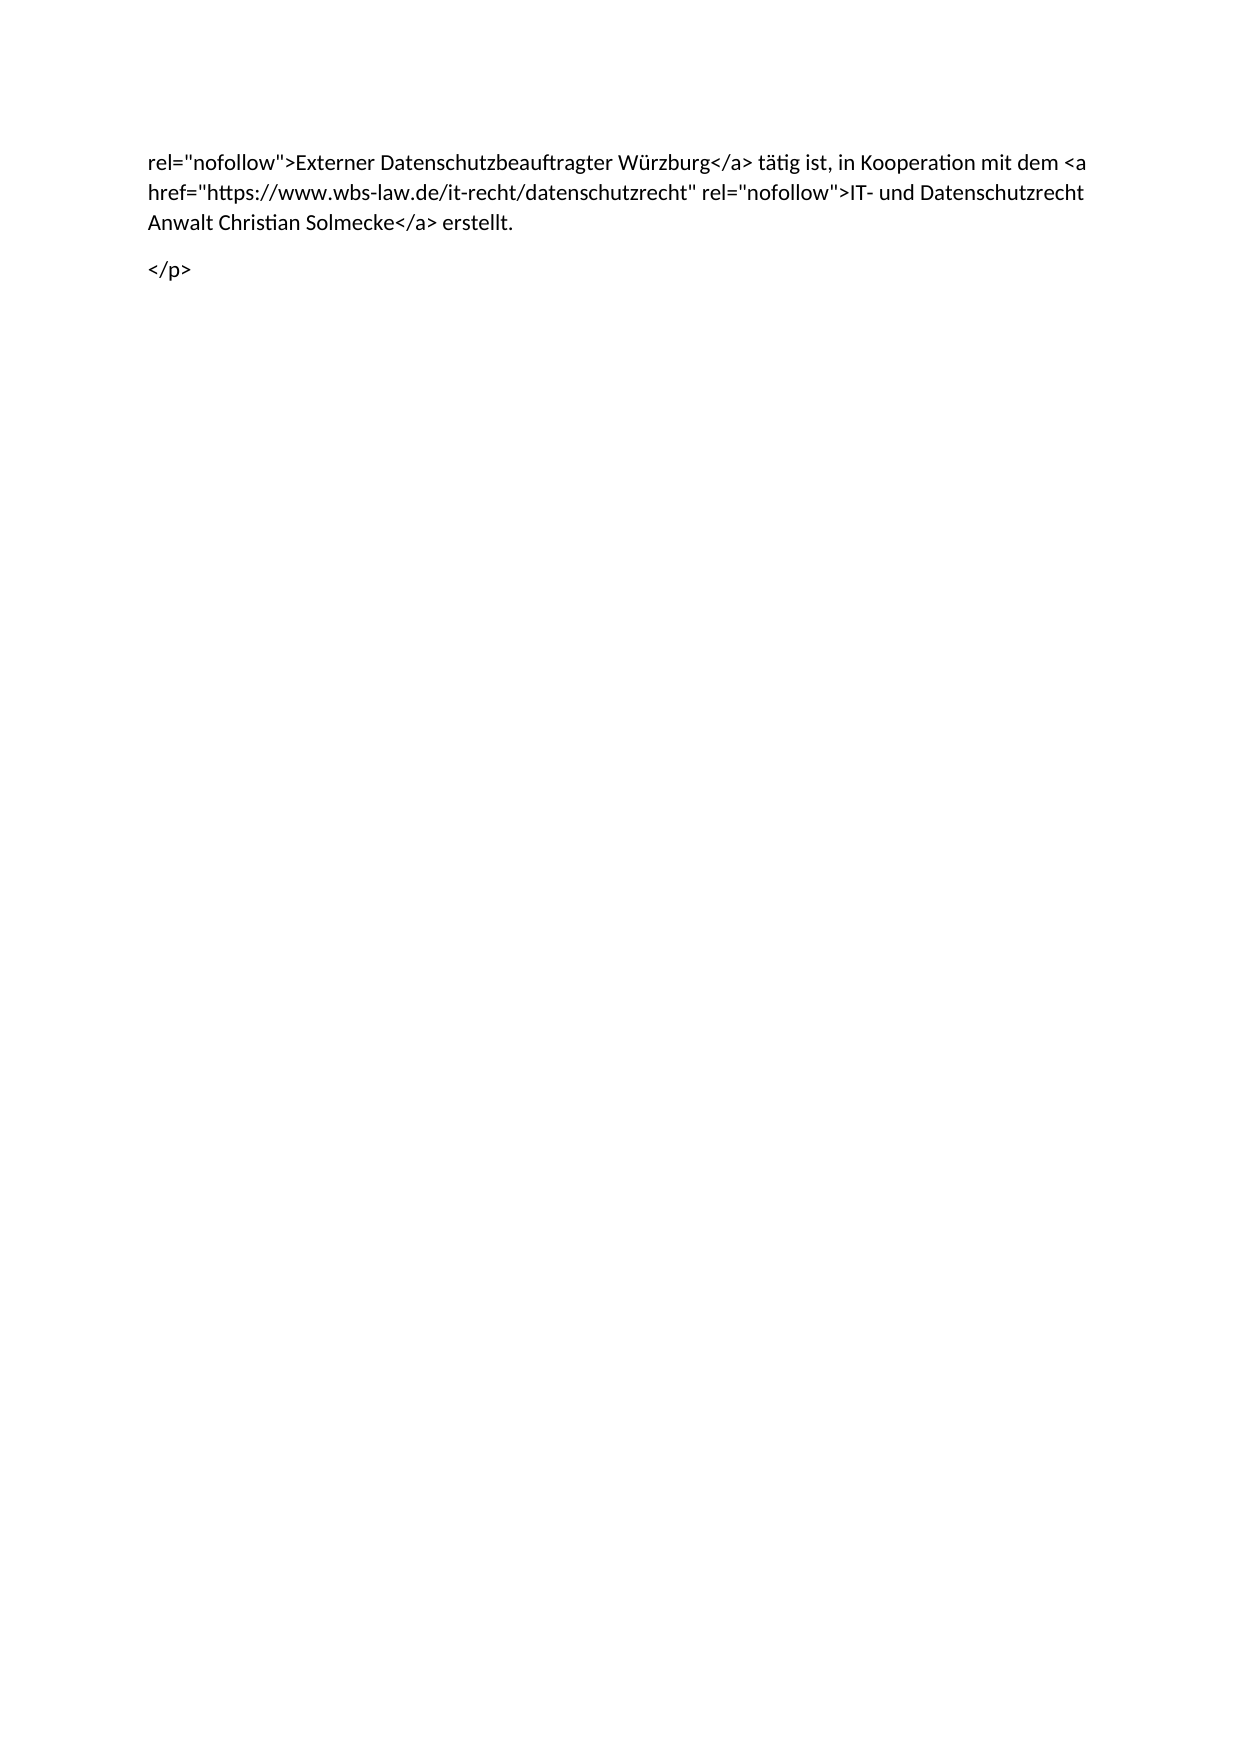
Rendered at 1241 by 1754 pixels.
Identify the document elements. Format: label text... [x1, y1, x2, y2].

text </p> [148, 255, 1093, 283]
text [148, 148, 1093, 236]
